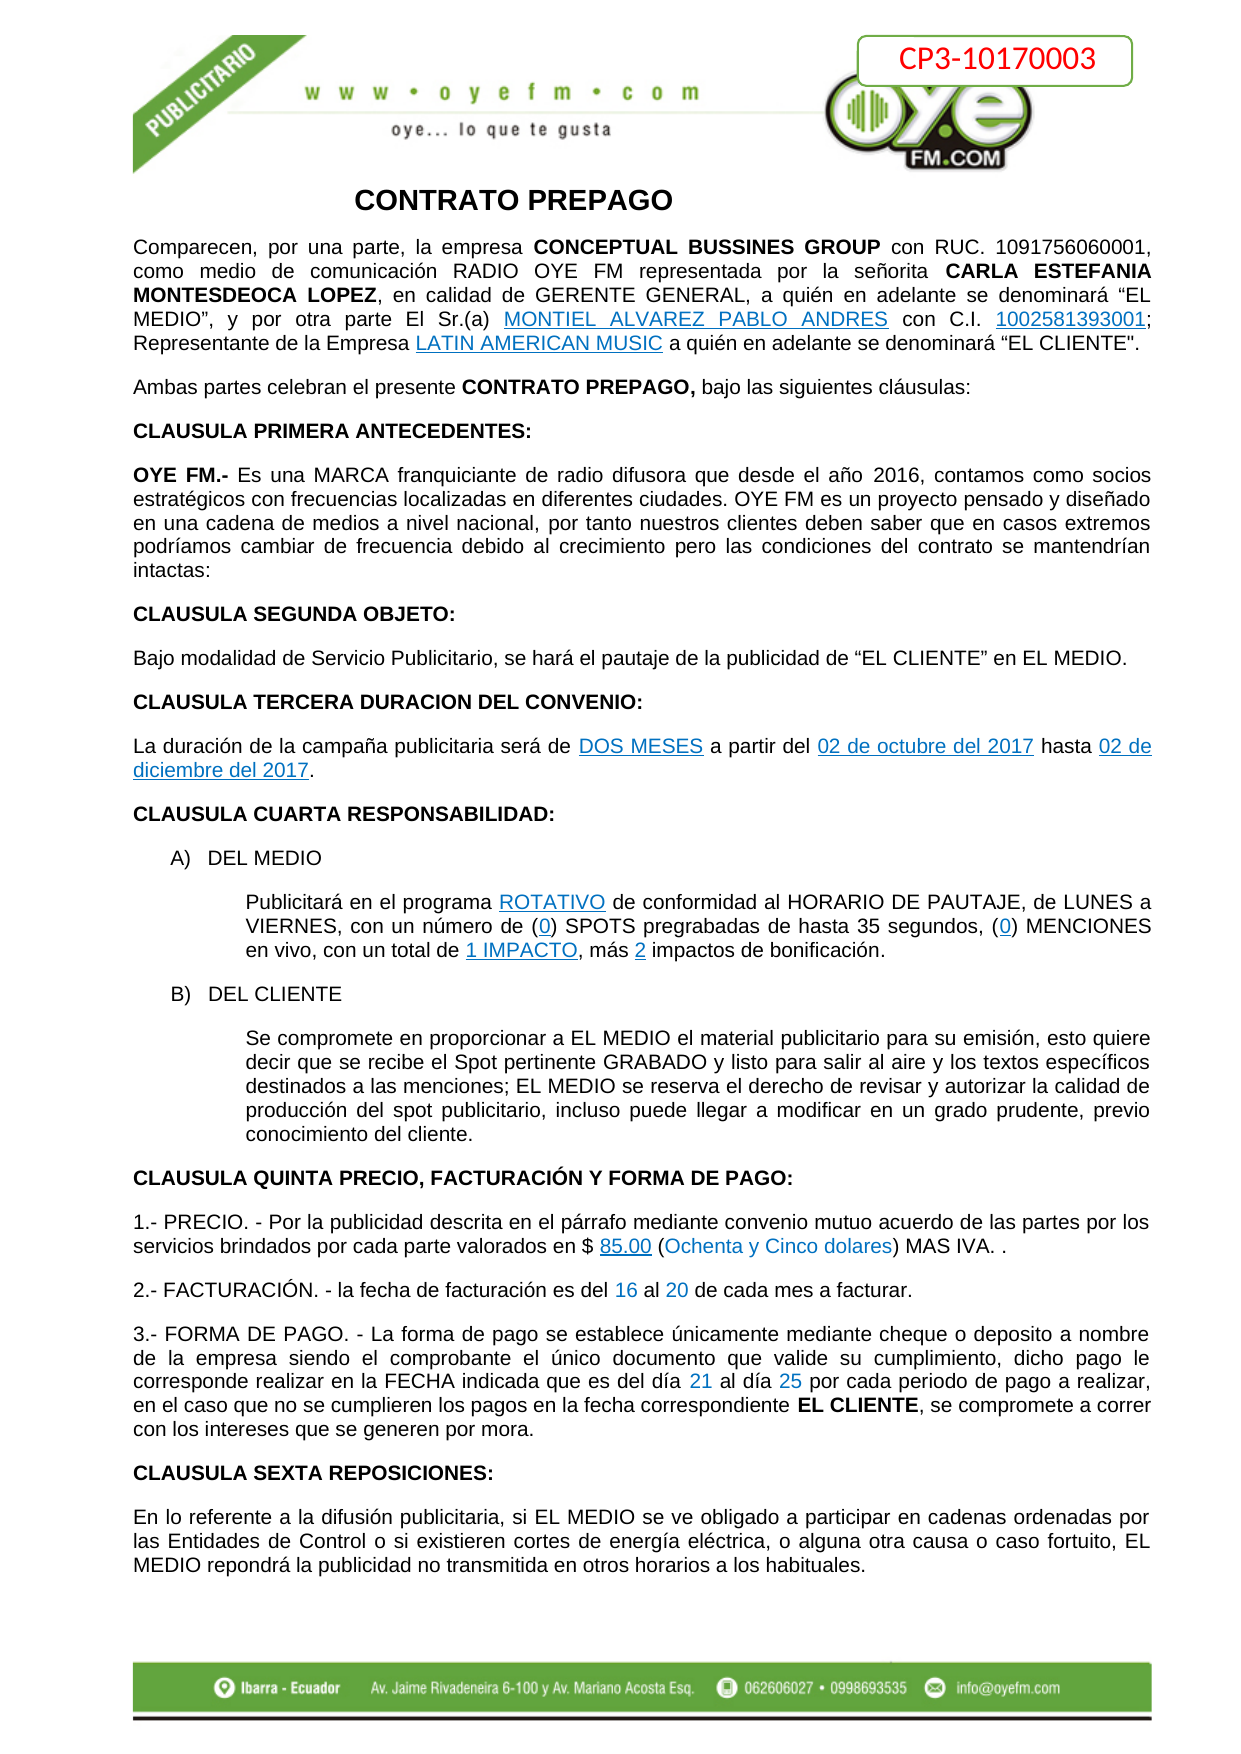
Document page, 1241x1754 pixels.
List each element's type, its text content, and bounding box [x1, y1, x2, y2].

text Comparecen, por una parte, la empresa CONCEPTUAL BUSSINES GROUP con RUC. 1091756060001, como medio de comunicación RADIO OYE FM representada por la señorita CARLA ESTEFANIA MONTESDEOCA LOPEZ, en calidad de GERENTE GENERAL, a quién en adelante se denominará “EL MEDIO”, y por otra parte El Sr.(a) MONTIEL ALVAREZ PABLO ANDRES con C.I. 1002581393001; Representante de la Empresa LATIN AMERICAN MUSIC a quién en adelante se denominará “EL CLIENTE". [133, 235, 1152, 354]
text CLAUSULA CUARTA RESPONSABILIDAD: [133, 802, 1152, 826]
text CLAUSULA QUINTA PRECIO, FACTURACIÓN Y FORMA DE PAGO: [133, 1166, 1152, 1189]
text 2.- FACTURACIÓN. - la fecha de facturación es del 16 al 20 de cada mes a facturar. [133, 1277, 1152, 1301]
text CLAUSULA PRIMERA ANTECEDENTES: [133, 418, 1152, 442]
list DEL CLIENTE [170, 982, 1152, 1006]
text 1.- PRECIO. - Por la publicidad descrita en el párrafo mediante convenio mutuo acuerdo de las partes por los servicios brindados por cada parte valorados en $ 85.00 (Ochenta y Cinco dolares) MAS IVA. . [133, 1209, 1152, 1257]
text CONTRATO PREPAGO [280, 36, 1152, 216]
picture [132, 35, 861, 178]
text La duración de la campaña publicitaria será de DOS MESES a partir del 02 de octubre del 2017 hasta 02 de diciembre del 2017. [133, 734, 1152, 782]
list DEL MEDIO [170, 846, 1152, 870]
text CLAUSULA SEGUNDA OBJETO: [133, 602, 1152, 626]
text Bajo modalidad de Servicio Publicitario, se hará el pautaje de la publicidad de “EL CLIENTE” en EL MEDIO. [133, 646, 1152, 670]
picture [132, 1649, 1152, 1738]
text 3.- FORMA DE PAGO. - La forma de pago se establece únicamente mediante cheque o deposito a nombre de la empresa siendo el comprobante el único documento que valide su cumplimiento, dicho pago le corresponde realizar en la FECHA indicada que es del día 21 al día 25 por cada periodo de pago a realizar, en el caso que no se cumplieren los pagos en la fecha correspondiente EL CLIENTE, se compromete a correr con los intereses que se generen por mora. [133, 1321, 1152, 1441]
text En lo referente a la difusión publicitaria, si EL MEDIO se ve obligado a participar en cadenas ordenadas por las Entidades de Control o si existieren cortes de energía eléctrica, o alguna otra causa o caso fortuito, EL MEDIO repondrá la publicidad no transmitida en otros horarios a los habituales. [133, 1505, 1152, 1577]
text OYE FM.- Es una MARCA franquiciante de radio difusora que desde el año 2016, contamos como socios estratégicos con frecuencias localizadas en diferentes ciudades. OYE FM es un proyecto pensado y diseñado en una cadena de medios a nivel nacional, por tanto nuestros clientes deben saber que en casos extremos podríamos cambiar de frecuencia debido al crecimiento pero las condiciones del contrato se mantendrían intactas: [133, 462, 1152, 582]
text Ambas partes celebran el presente CONTRATO PREPAGO, bajo las siguientes cláusulas: [133, 374, 1152, 398]
text CLAUSULA SEXTA REPOSICIONES: [133, 1461, 1152, 1485]
text CLAUSULA TERCERA DURACION DEL CONVENIO: [133, 690, 1152, 714]
list Publicitará en el programa ROTATIVO de conformidad al HORARIO DE PAUTAJE, de LUNES a VIERNES, con un número de (0) SPOTS pregrabadas de hasta 35 segundos, (0) MENCIONES en vivo, con un total de 1 IMPACTO, más 2 impactos de bonificación. [245, 890, 1152, 962]
text Se compromete en proporcionar a EL MEDIO el material publicitario para su emisión, esto quiere decir que se recibe el Spot pertinente GRABADO y listo para salir al aire y los textos específicos destinados a las menciones; EL MEDIO se reserva el derecho de revisar y autorizar la calidad de producción del spot publicitario, incluso puede llegar a modificar en un grado prudente, previo conocimiento del cliente. [245, 1026, 1152, 1146]
